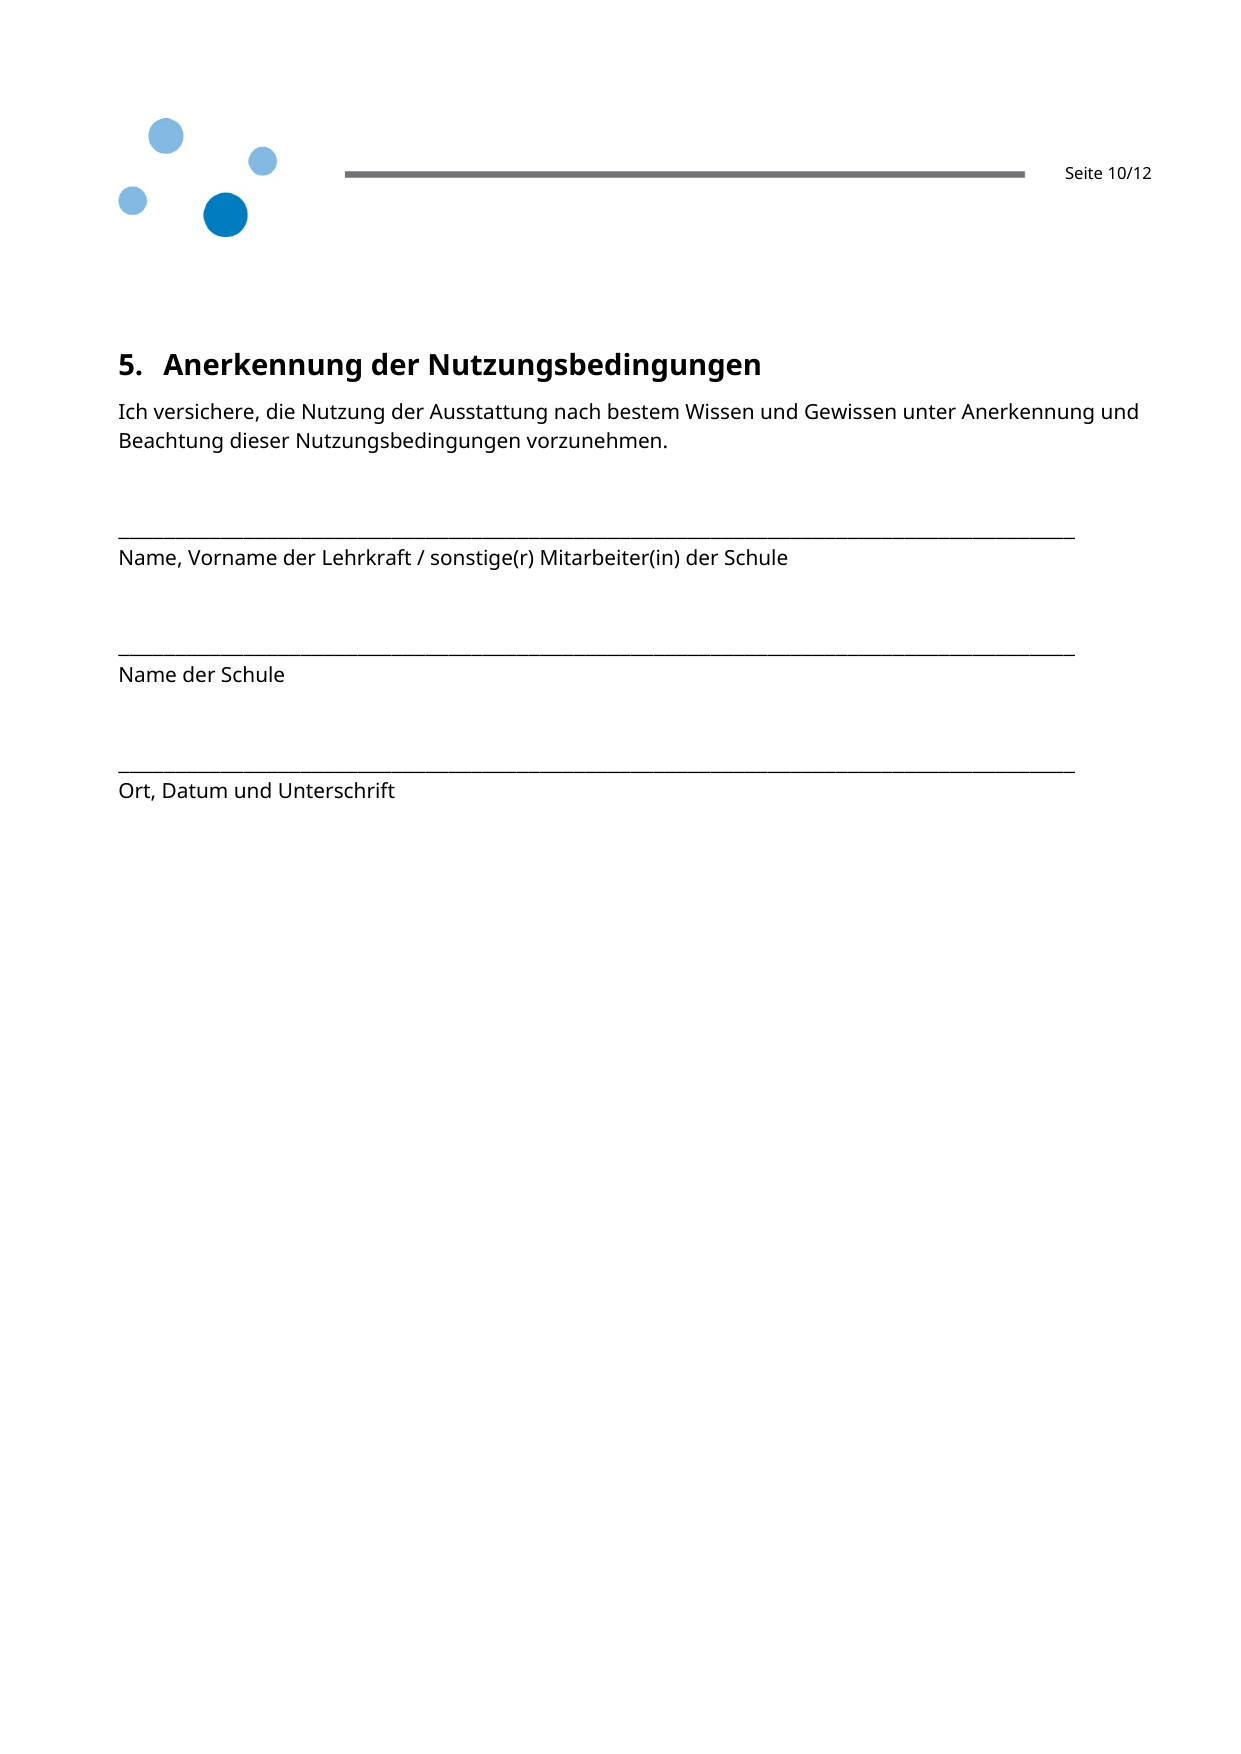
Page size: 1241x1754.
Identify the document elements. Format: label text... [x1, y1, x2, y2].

text Name der Schule [118, 659, 1152, 688]
text Anerkennung der Nutzungsbedingungen [118, 344, 1152, 384]
picture [59, 118, 1182, 237]
text ____________________________________________________________________________________ [118, 747, 1152, 776]
text Ort, Datum und Unterschrift [118, 776, 1152, 805]
text Name, Vorname der Lehrkraft / sonstige(r) Mitarbeiter(in) der Schule [118, 542, 1152, 572]
text Ich versichere, die Nutzung der Ausstattung nach bestem Wissen und Gewissen unter Anerkennung und Beachtung dieser Nutzungsbedingungen vorzunehmen. [118, 397, 1152, 455]
text ____________________________________________________________________________________ [118, 513, 1152, 542]
text ____________________________________________________________________________________ [118, 630, 1152, 659]
